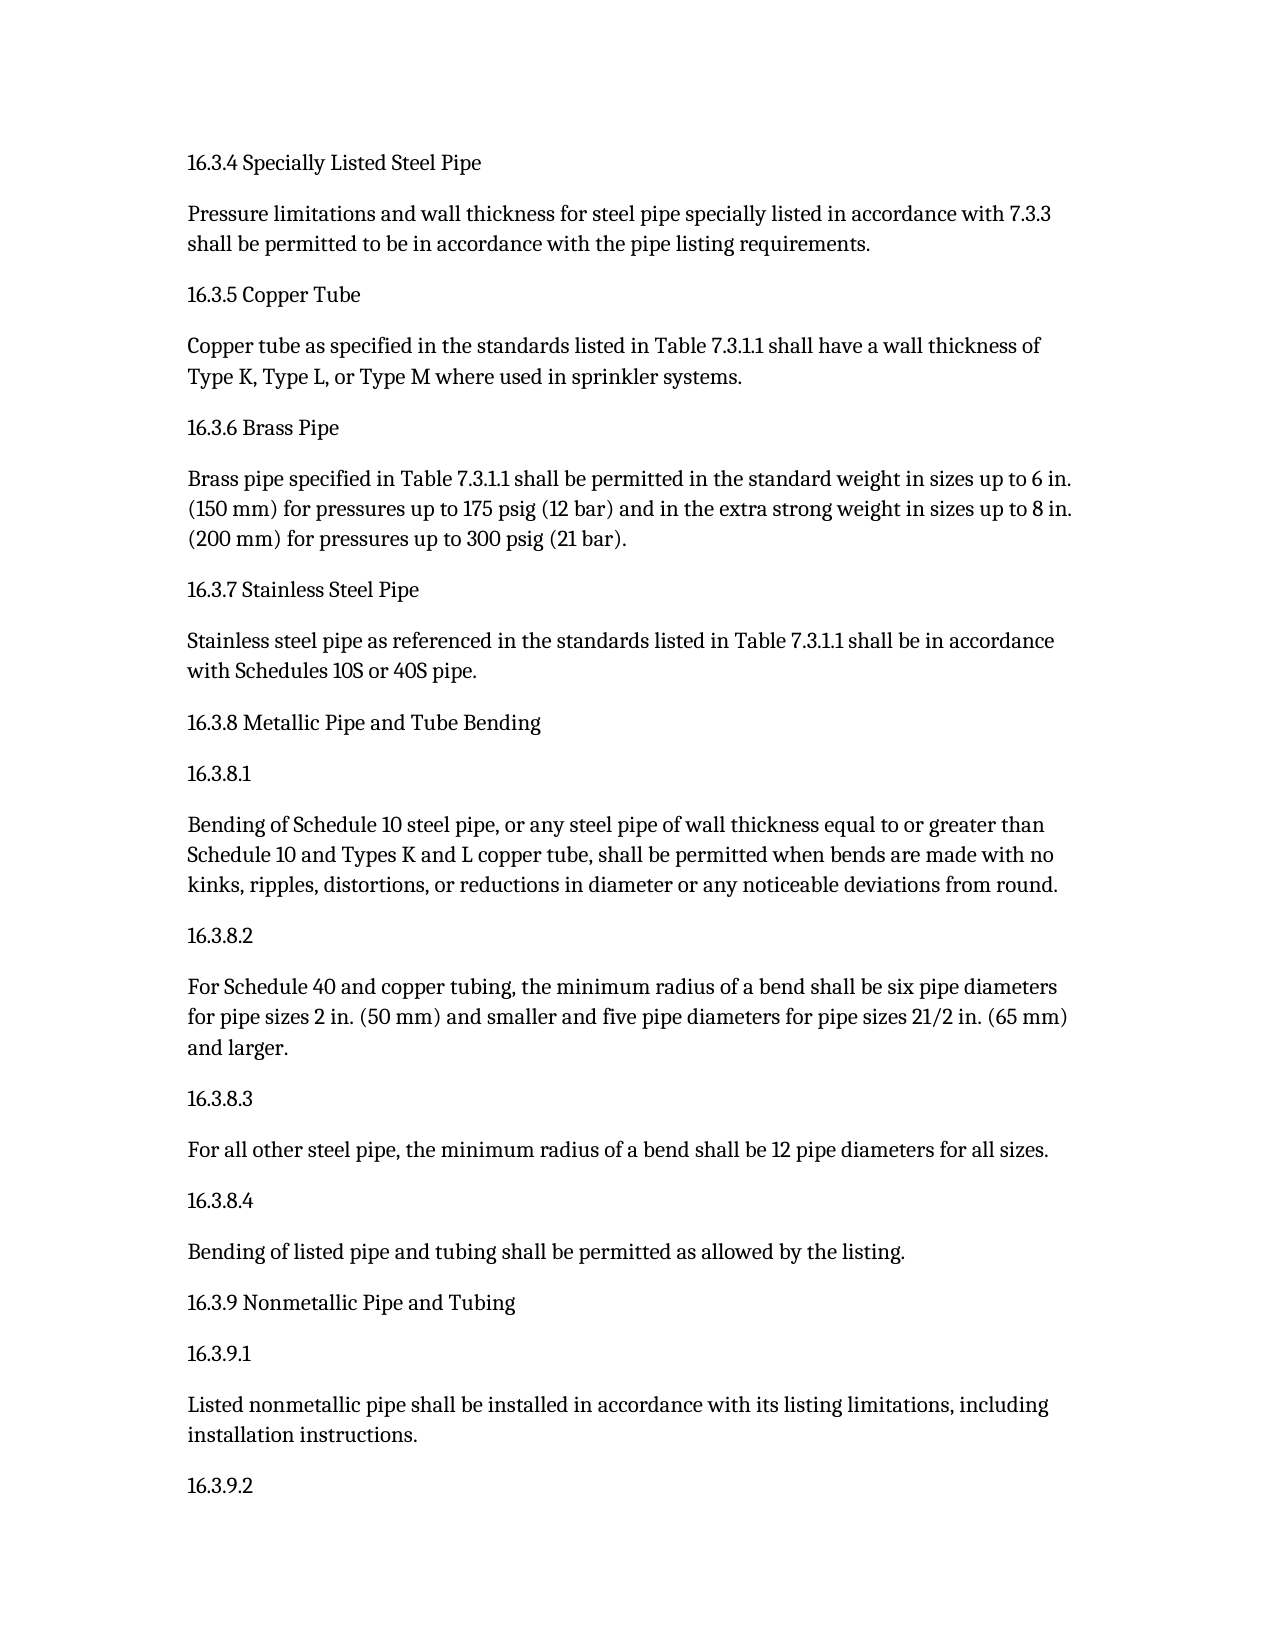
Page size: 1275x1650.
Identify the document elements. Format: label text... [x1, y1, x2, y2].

text 16.3.8.4 [187, 1187, 1087, 1214]
text Bending of Schedule 10 steel pipe, or any steel pipe of wall thickness equal to or greater than Schedule 10 and Types K and L copper tube, shall be permitted when bends are made with no kinks, ripples, distortions, or reductions in diameter or any noticeable deviations from round. [187, 811, 1087, 898]
text 16.3.9.1 [187, 1341, 1087, 1367]
text 16.3.8 Metallic Pipe and Tube Bending [187, 709, 1087, 736]
text 16.3.8.3 [187, 1085, 1087, 1112]
text 16.3.7 Stainless Steel Pipe [187, 577, 1087, 603]
text For all other steel pipe, the minimum radius of a bend shall be 12 pipe diameters for all sizes. [187, 1136, 1087, 1163]
text Pressure limitations and wall thickness for steel pipe specially listed in accordance with 7.3.3 shall be permitted to be in accordance with the pipe listing requirements. [187, 201, 1087, 258]
text Bending of listed pipe and tubing shall be permitted as allowed by the listing. [187, 1238, 1087, 1265]
text Copper tube as specified in the standards listed in Table 7.3.1.1 shall have a wall thickness of Type K, Type L, or Type M where used in sprinkler systems. [187, 333, 1087, 390]
text 16.3.5 Copper Tube [187, 282, 1087, 309]
text 16.3.9.2 [187, 1473, 1087, 1499]
text 16.3.4 Specially Listed Steel Pipe [187, 150, 1087, 176]
text For Schedule 40 and copper tubing, the minimum radius of a bend shall be six pipe diameters for pipe sizes 2 in. (50 mm) and smaller and five pipe diameters for pipe sizes 21/2 in. (65 mm) and larger. [187, 974, 1087, 1061]
text Listed nonmetallic pipe shall be installed in accordance with its listing limitations, including installation instructions. [187, 1392, 1087, 1448]
text 16.3.8.2 [187, 923, 1087, 949]
text 16.3.8.1 [187, 760, 1087, 787]
text 16.3.6 Brass Pipe [187, 414, 1087, 441]
text Stainless steel pipe as referenced in the standards listed in Table 7.3.1.1 shall be in accordance with Schedules 10S or 40S pipe. [187, 628, 1087, 685]
text 16.3.9 Nonmetallic Pipe and Tubing [187, 1289, 1087, 1316]
text Brass pipe specified in Table 7.3.1.1 shall be permitted in the standard weight in sizes up to 6 in. (150 mm) for pressures up to 175 psig (12 bar) and in the extra strong weight in sizes up to 8 in. (200 mm) for pressures up to 300 psig (21 bar). [187, 466, 1087, 552]
